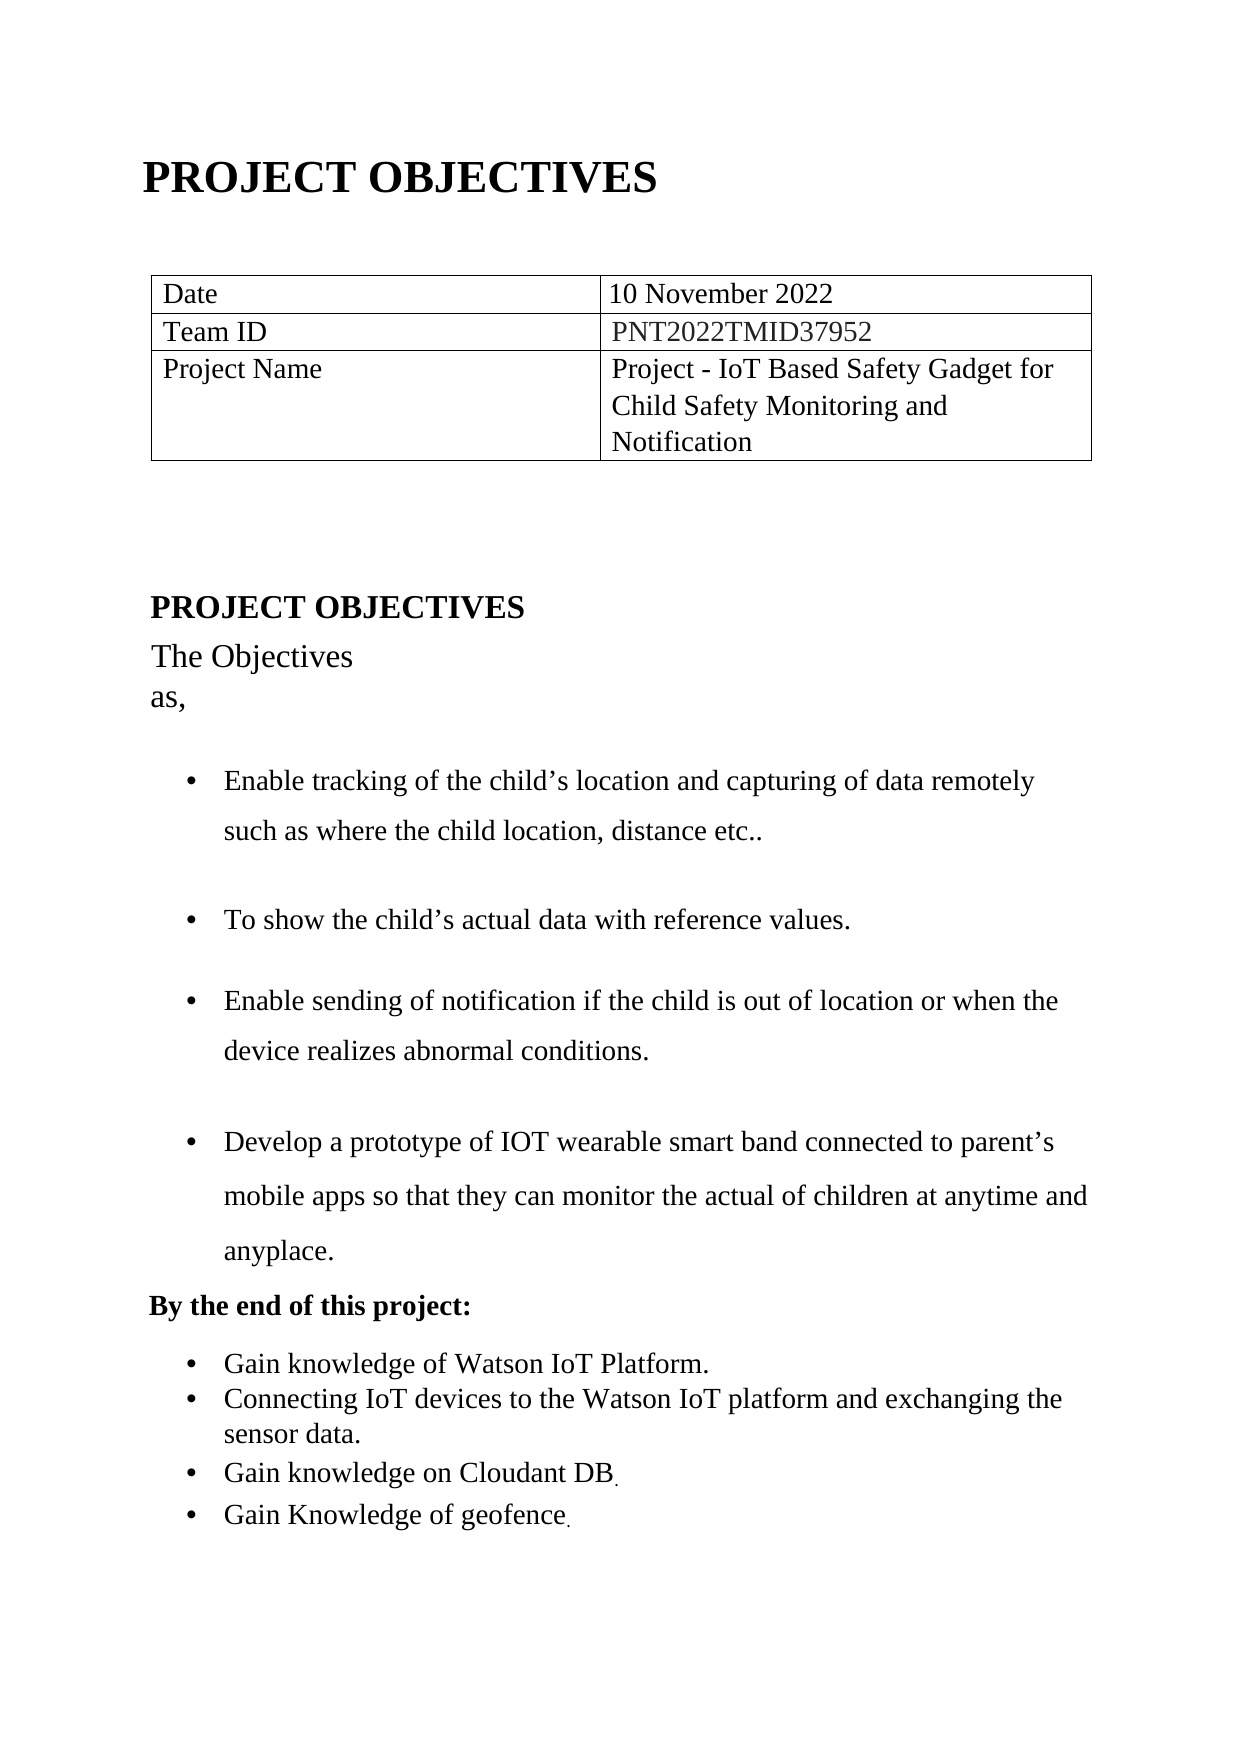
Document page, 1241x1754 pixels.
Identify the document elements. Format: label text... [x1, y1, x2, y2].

text By the end of this project: [148, 1288, 1094, 1321]
list Gain Knowledge of geofence. [186, 1493, 1094, 1533]
table_header Date [152, 276, 600, 313]
list Gain knowledge of Watson IoT Platform. [186, 1346, 1094, 1379]
table_header 10 November 2022 [601, 276, 1091, 313]
table_cell PNT2022TMID37952 [601, 314, 1091, 350]
table_cell Project Name [152, 351, 600, 460]
text PROJECT OBJECTIVES [139, 149, 878, 202]
list Enable sending of notification if the child is out of location or when the device realizes abnormal conditions. [186, 983, 1094, 1066]
list Gain knowledge on Cloudant DB. [186, 1451, 1094, 1491]
table_cell Team ID [152, 314, 600, 350]
table_cell Project - IoT Based Safety Gadget for Child Safety Monitoring and Notification [601, 351, 1091, 460]
list To show the child’s actual data with reference values. [186, 902, 1094, 935]
list Enable tracking of the child’s location and capturing of data remotely such as where the child location, distance etc.. [186, 763, 1094, 846]
text The Objectives as, [139, 637, 397, 714]
list Connecting IoT devices to the Watson IoT platform and exchanging the sensor data. [186, 1381, 1094, 1450]
list Develop a prototype of IOT wearable smart band connected to parent’s mobile apps so that they can monitor the actual of children at anytime and anyplace. [186, 1123, 1094, 1266]
text PROJECT OBJECTIVES [150, 587, 1094, 625]
